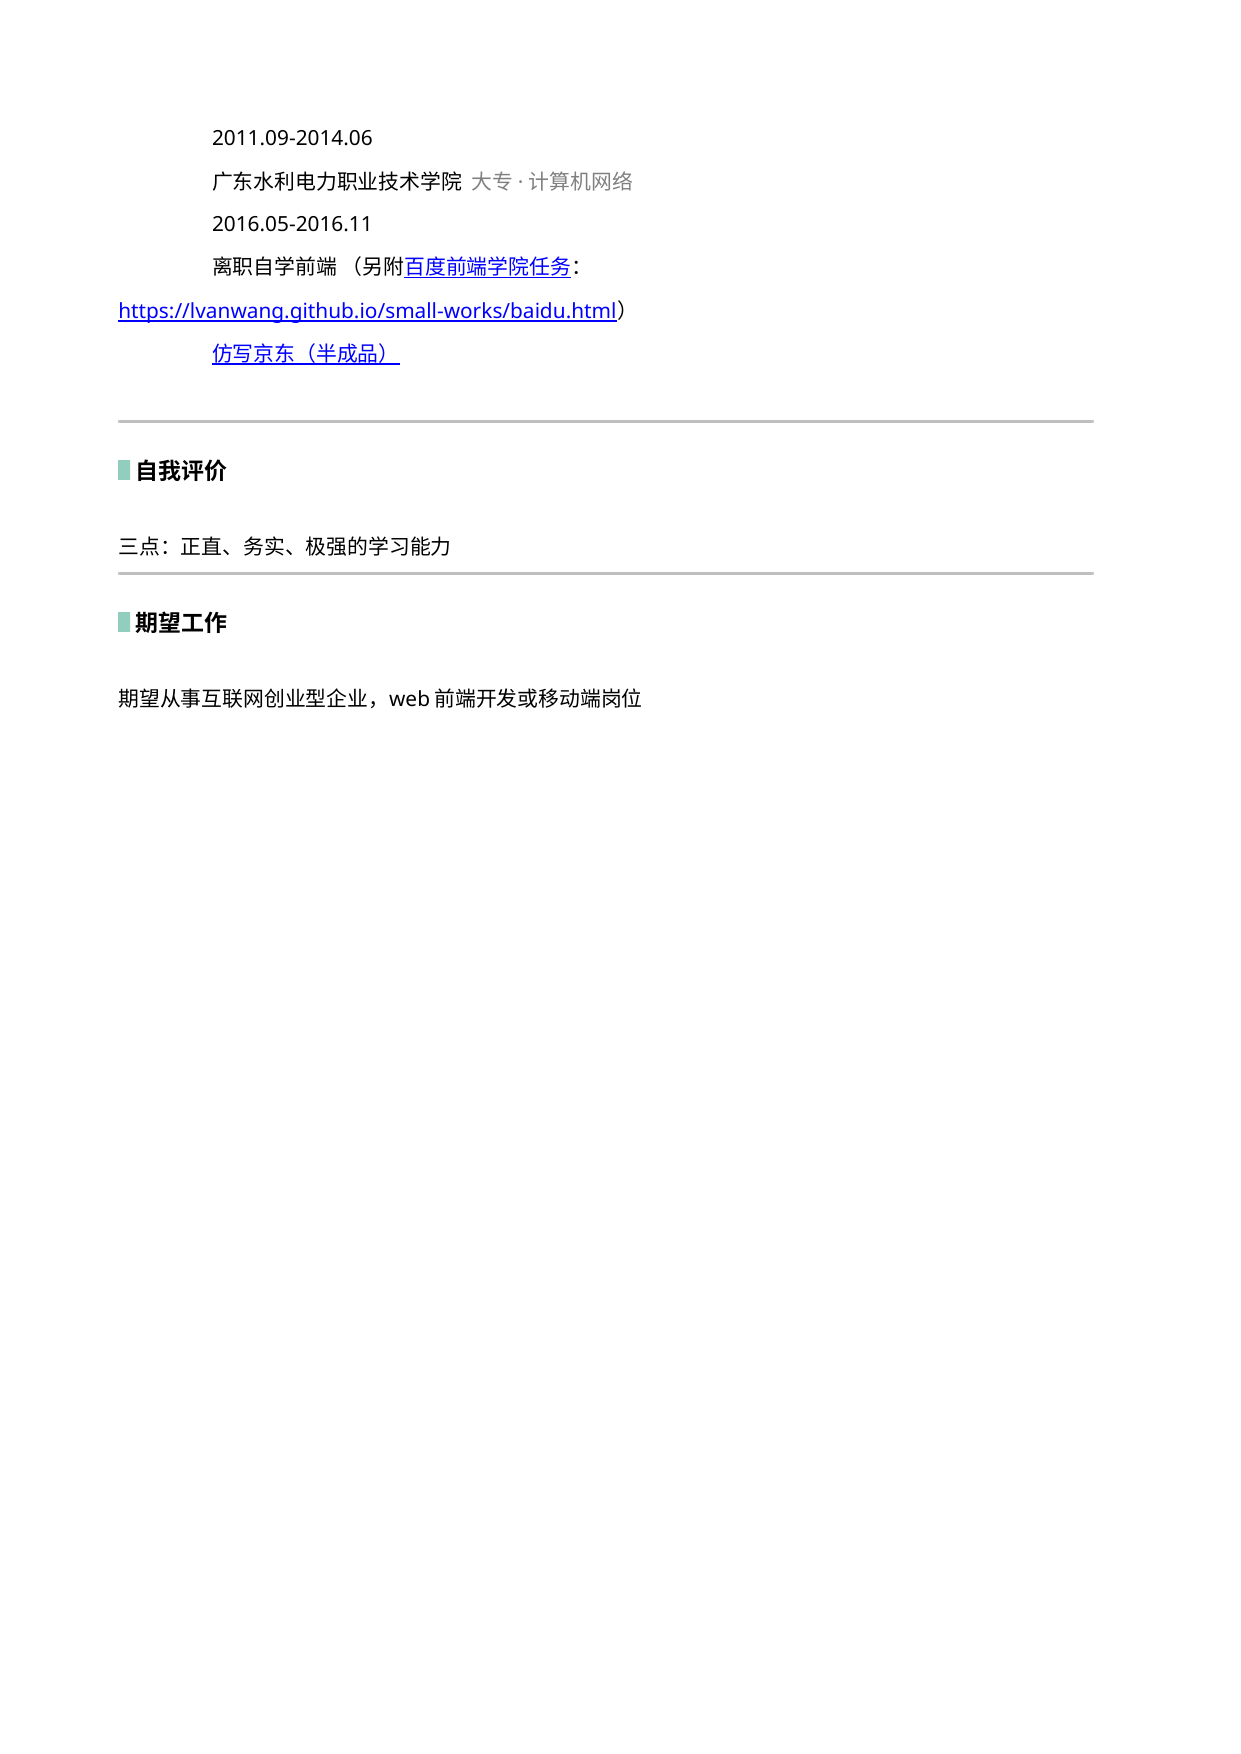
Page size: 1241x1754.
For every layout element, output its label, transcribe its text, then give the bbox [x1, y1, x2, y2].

picture [118, 460, 131, 480]
picture [118, 612, 131, 632]
text 广东水利电力职业技术学院 大专 · 计算机网络 [118, 164, 1107, 196]
text 自我评价 [118, 453, 1107, 518]
text 期望工作 [118, 605, 1107, 670]
text 2016.05-2016.11 [118, 207, 1107, 239]
text 离职自学前端 （另附百度前端学院任务：https://lvanwang.github.io/small-works/baidu.html） [118, 249, 1107, 326]
text 期望从事互联网创业型企业，web前端开发或移动端岗位 [118, 681, 1107, 714]
text 三点：正直、务实、极强的学习能力 [118, 529, 1107, 562]
text 仿写京东（半成品） [118, 336, 1107, 369]
text 2011.09-2014.06 [118, 122, 1107, 154]
